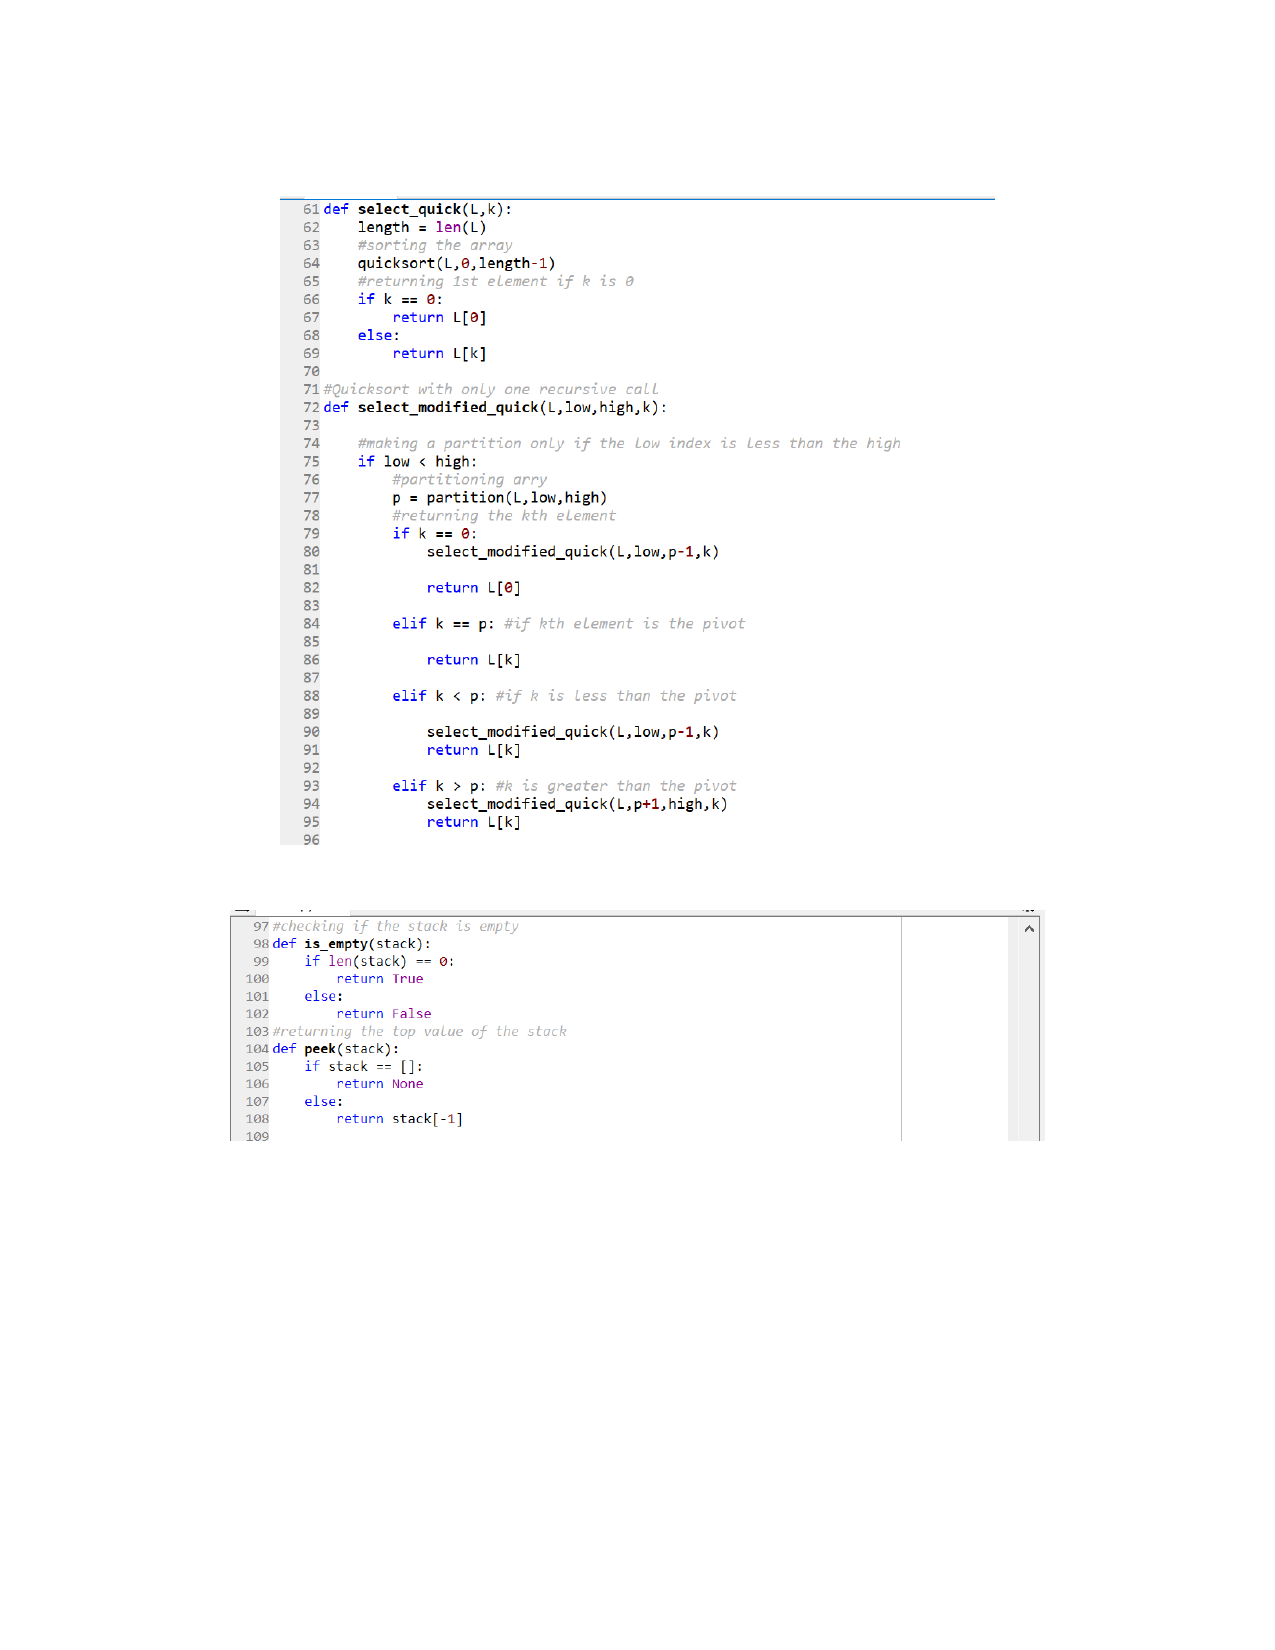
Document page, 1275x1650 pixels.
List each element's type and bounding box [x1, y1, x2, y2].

picture [280, 196, 995, 845]
picture [230, 910, 1045, 1141]
